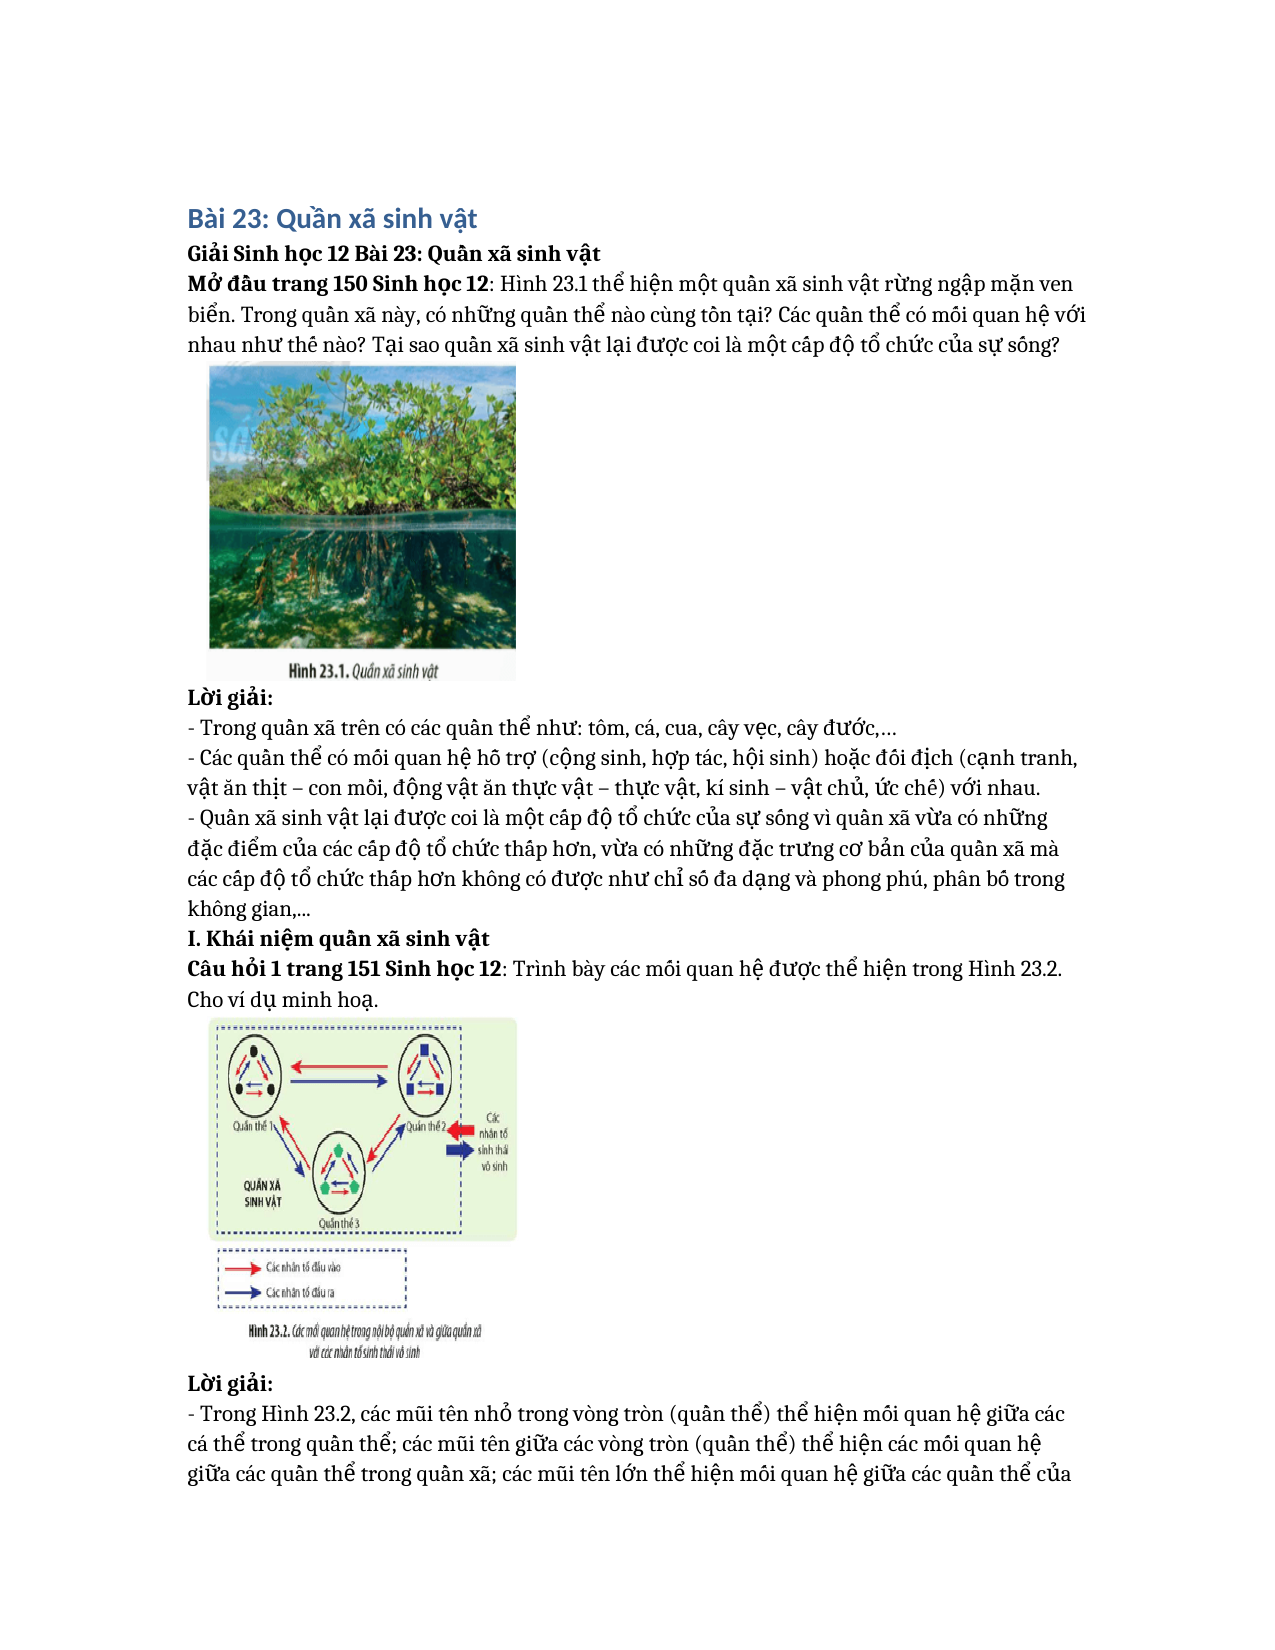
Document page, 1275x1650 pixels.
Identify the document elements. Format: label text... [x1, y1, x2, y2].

subtitle Bài 23: Quần xã sinh vật [187, 200, 1087, 236]
picture [206, 361, 519, 681]
picture [206, 1016, 519, 1367]
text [187, 241, 1087, 1487]
